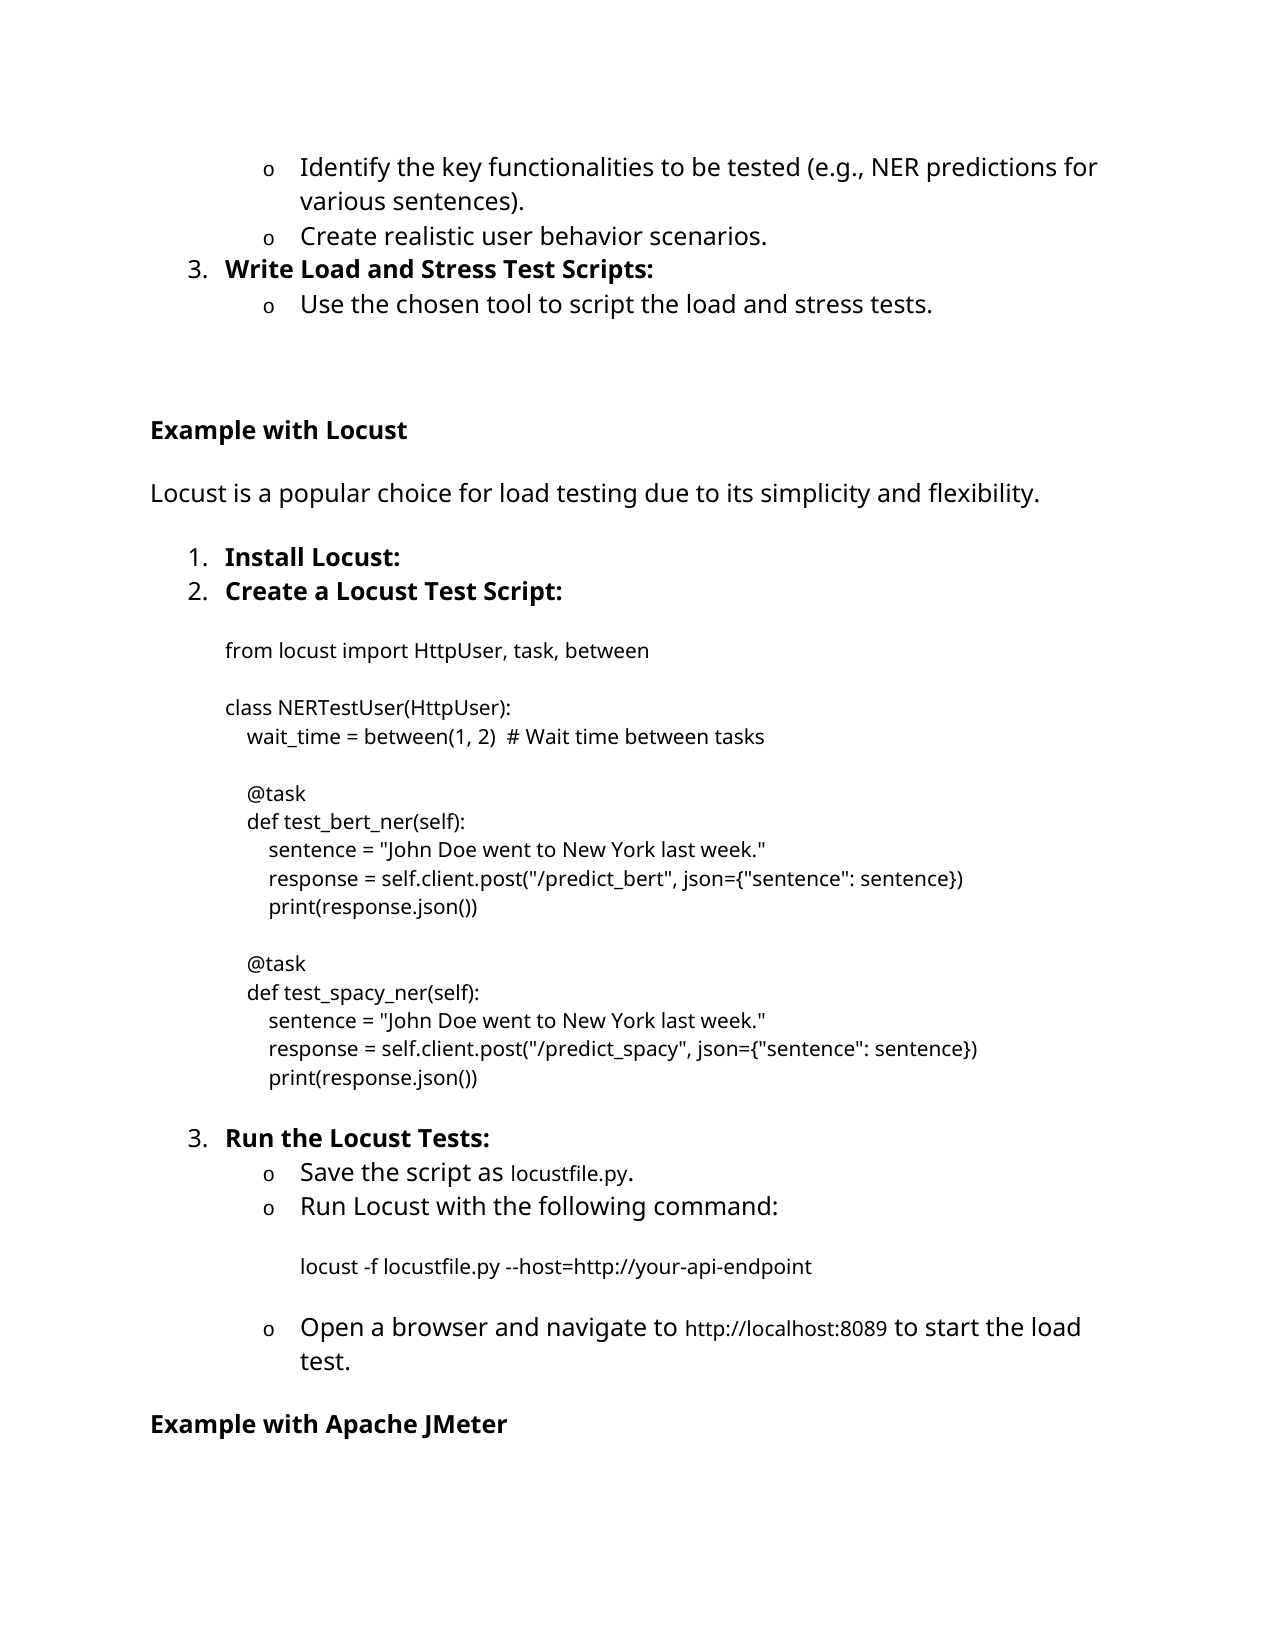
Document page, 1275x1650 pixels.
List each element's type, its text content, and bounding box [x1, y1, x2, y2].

text Locust is a popular choice for load testing due to its simplicity and flexibility. [150, 476, 1125, 510]
list Run the Locust Tests: [187, 1121, 1125, 1155]
list Create realistic user behavior scenarios. [262, 218, 1125, 252]
text response = self.client.post("/predict_bert", json={"sentence": sentence}) [225, 864, 1125, 892]
text @task [225, 779, 1125, 807]
list Save the script as locustfile.py. [262, 1155, 1125, 1189]
text print(response.json()) [225, 1063, 1125, 1091]
text def test_bert_ner(self): [225, 807, 1125, 836]
text from locust import HttpUser, task, between [225, 636, 1125, 665]
text print(response.json()) [225, 892, 1125, 921]
text @task [225, 949, 1125, 978]
list Create a Locust Test Script: [187, 573, 1125, 607]
list Use the chosen tool to script the load and stress tests. [262, 286, 1125, 320]
text def test_spacy_ner(self): [225, 978, 1125, 1006]
list Run Locust with the following command: [262, 1189, 1125, 1223]
text class NERTestUser(HttpUser): [225, 693, 1125, 722]
text sentence = "John Doe went to New York last week." [225, 1006, 1125, 1034]
text locust -f locustfile.py --host=http://your-api-endpoint [300, 1252, 1125, 1280]
list Install Locust: [187, 539, 1125, 573]
list Open a browser and navigate to http://localhost:8089 to start the load test. [262, 1309, 1125, 1378]
text Example with Apache JMeter [150, 1407, 1125, 1441]
list Identify the key functionalities to be tested (e.g., NER predictions for various sentences). [262, 150, 1125, 218]
text wait_time = between(1, 2) # Wait time between tasks [225, 722, 1125, 750]
text sentence = "John Doe went to New York last week." [225, 836, 1125, 864]
list Write Load and Stress Test Scripts: [187, 252, 1125, 286]
text Example with Locust [150, 413, 1125, 447]
text response = self.client.post("/predict_spacy", json={"sentence": sentence}) [225, 1034, 1125, 1063]
